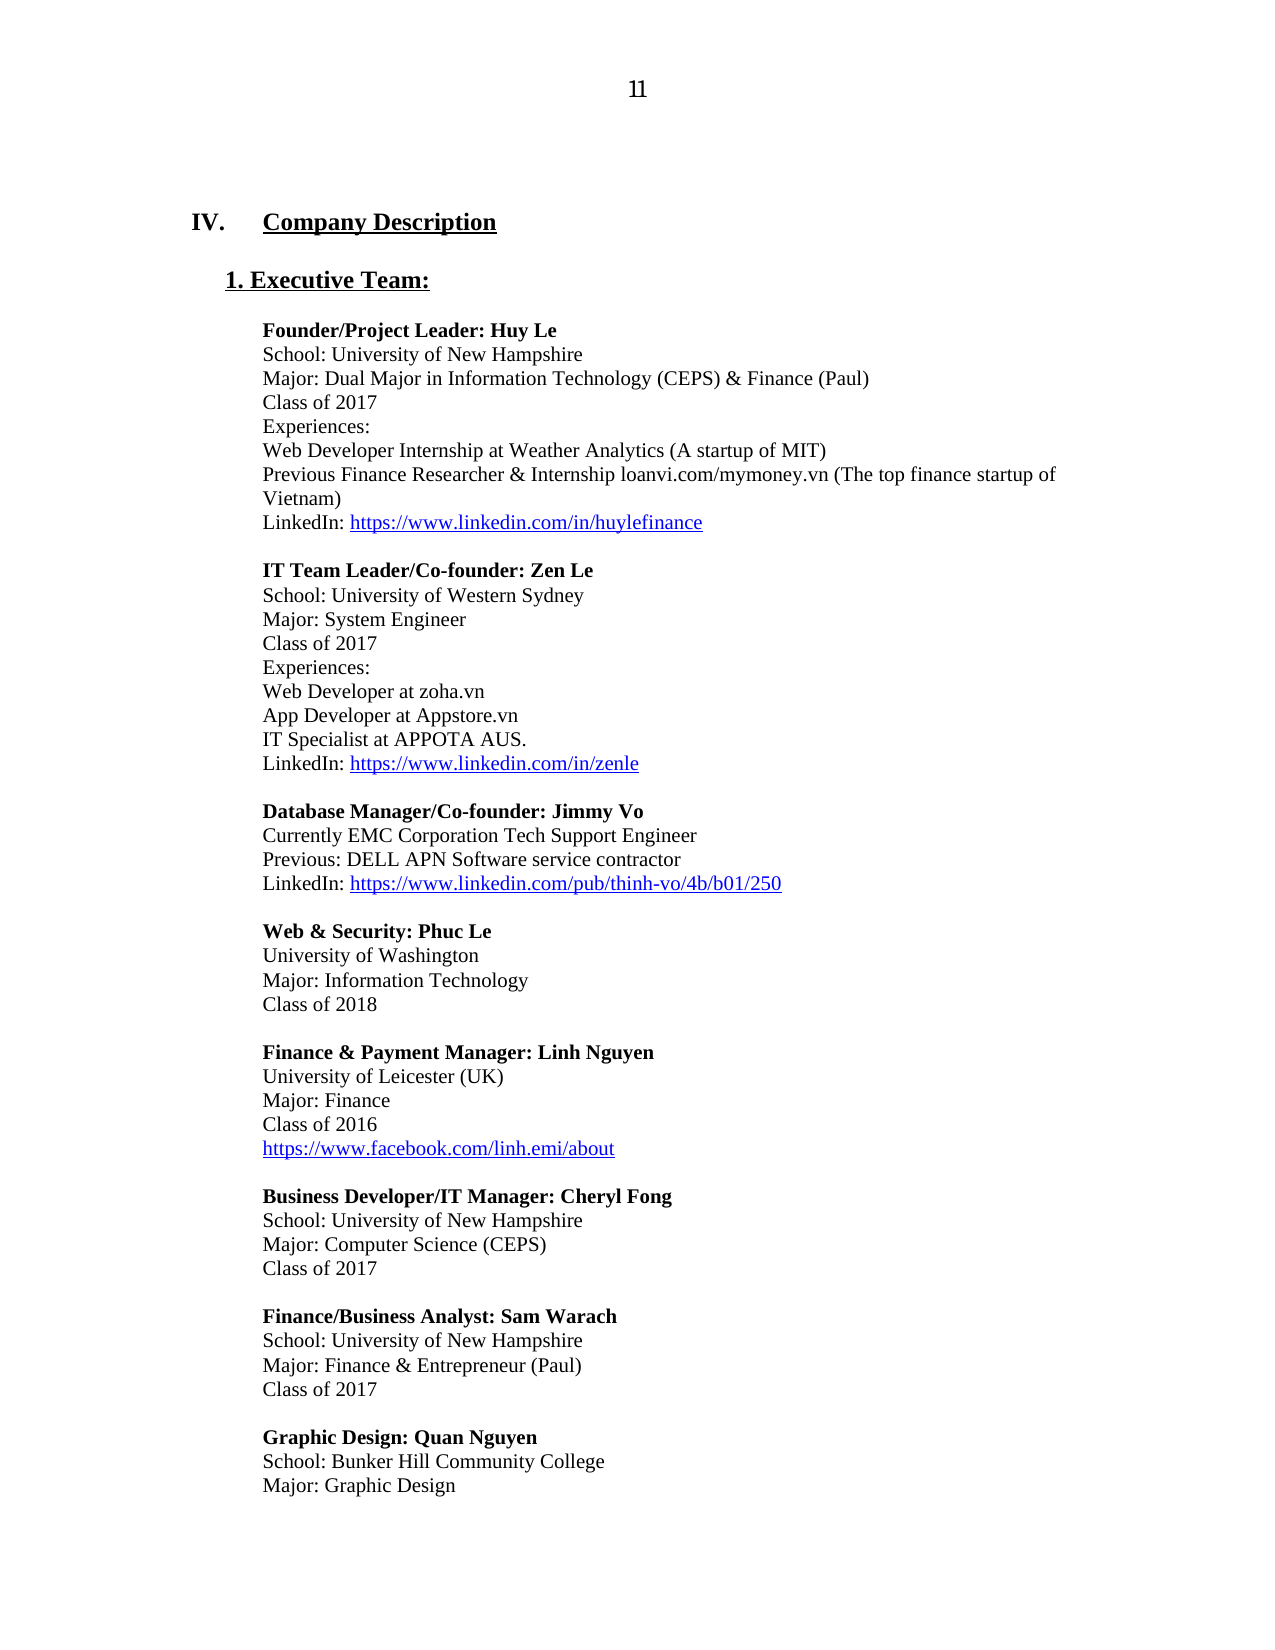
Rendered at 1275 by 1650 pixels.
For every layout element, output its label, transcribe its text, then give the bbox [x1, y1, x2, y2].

text School: Bunker Hill Community College [262, 1449, 1087, 1473]
text Experiences: [262, 414, 1087, 438]
text LinkedIn: https://www.linkedin.com/in/zenle [262, 751, 1087, 775]
text Class of 2017 [262, 390, 1087, 414]
text Class of 2018 [262, 992, 1087, 1016]
text Currently EMC Corporation Tech Support Engineer [262, 823, 1087, 847]
text Major: Finance [262, 1088, 1087, 1112]
text Web & Security: Phuc Le [262, 919, 1087, 943]
text University of Washington [262, 943, 1087, 967]
text Major: Computer Science (CEPS) [262, 1232, 1087, 1256]
text Class of 2017 [262, 1377, 1087, 1401]
text IT Team Leader/Co-founder: Zen Le [262, 558, 1087, 582]
text Major: System Engineer [262, 607, 1087, 631]
text Finance/Business Analyst: Sam Warach [262, 1304, 1087, 1328]
text Experiences: [262, 655, 1087, 679]
text Finance & Payment Manager: Linh Nguyen [262, 1040, 1087, 1064]
text Class of 2016 [262, 1112, 1087, 1136]
text Class of 2017 [262, 631, 1087, 655]
text Previous: DELL APN Software service contractor [262, 847, 1087, 871]
text Database Manager/Co-founder: Jimmy Vo [262, 799, 1087, 823]
text University of Leicester (UK) [262, 1064, 1087, 1088]
text Graphic Design: Quan Nguyen [262, 1425, 1087, 1449]
text Web Developer at zoha.vn [262, 679, 1087, 703]
text LinkedIn: https://www.linkedin.com/pub/thinh-vo/4b/b01/250 [262, 871, 1087, 895]
text Major: Finance & Entrepreneur (Paul) [262, 1352, 1087, 1377]
text School: University of New Hampshire [262, 1328, 1087, 1352]
text School: University of New Hampshire [262, 342, 1087, 366]
list Company Description [225, 207, 1087, 236]
text Web Developer Internship at Weather Analytics (A startup of MIT) [262, 438, 1087, 462]
text https://www.facebook.com/linh.emi/about [262, 1136, 1087, 1160]
text Previous Finance Researcher & Internship loanvi.com/mymoney.vn (The top finance startup of Vietnam) [262, 462, 1087, 510]
text School: University of New Hampshire [262, 1208, 1087, 1232]
text Major: Information Technology [262, 967, 1087, 992]
text Class of 2017 [262, 1256, 1087, 1280]
text Major: Dual Major in Information Technology (CEPS) & Finance (Paul) [262, 366, 1087, 390]
text Founder/Project Leader: Huy Le [262, 318, 1087, 342]
text Business Developer/IT Manager: Cheryl Fong [262, 1184, 1087, 1208]
text IT Specialist at APPOTA AUS. [262, 727, 1087, 751]
text 1. Executive Team: [187, 265, 1087, 294]
text App Developer at Appstore.vn [262, 703, 1087, 727]
text School: University of Western Sydney [262, 582, 1087, 607]
text LinkedIn: https://www.linkedin.com/in/huylefinance [262, 510, 1087, 534]
text Major: Graphic Design [262, 1473, 1087, 1497]
